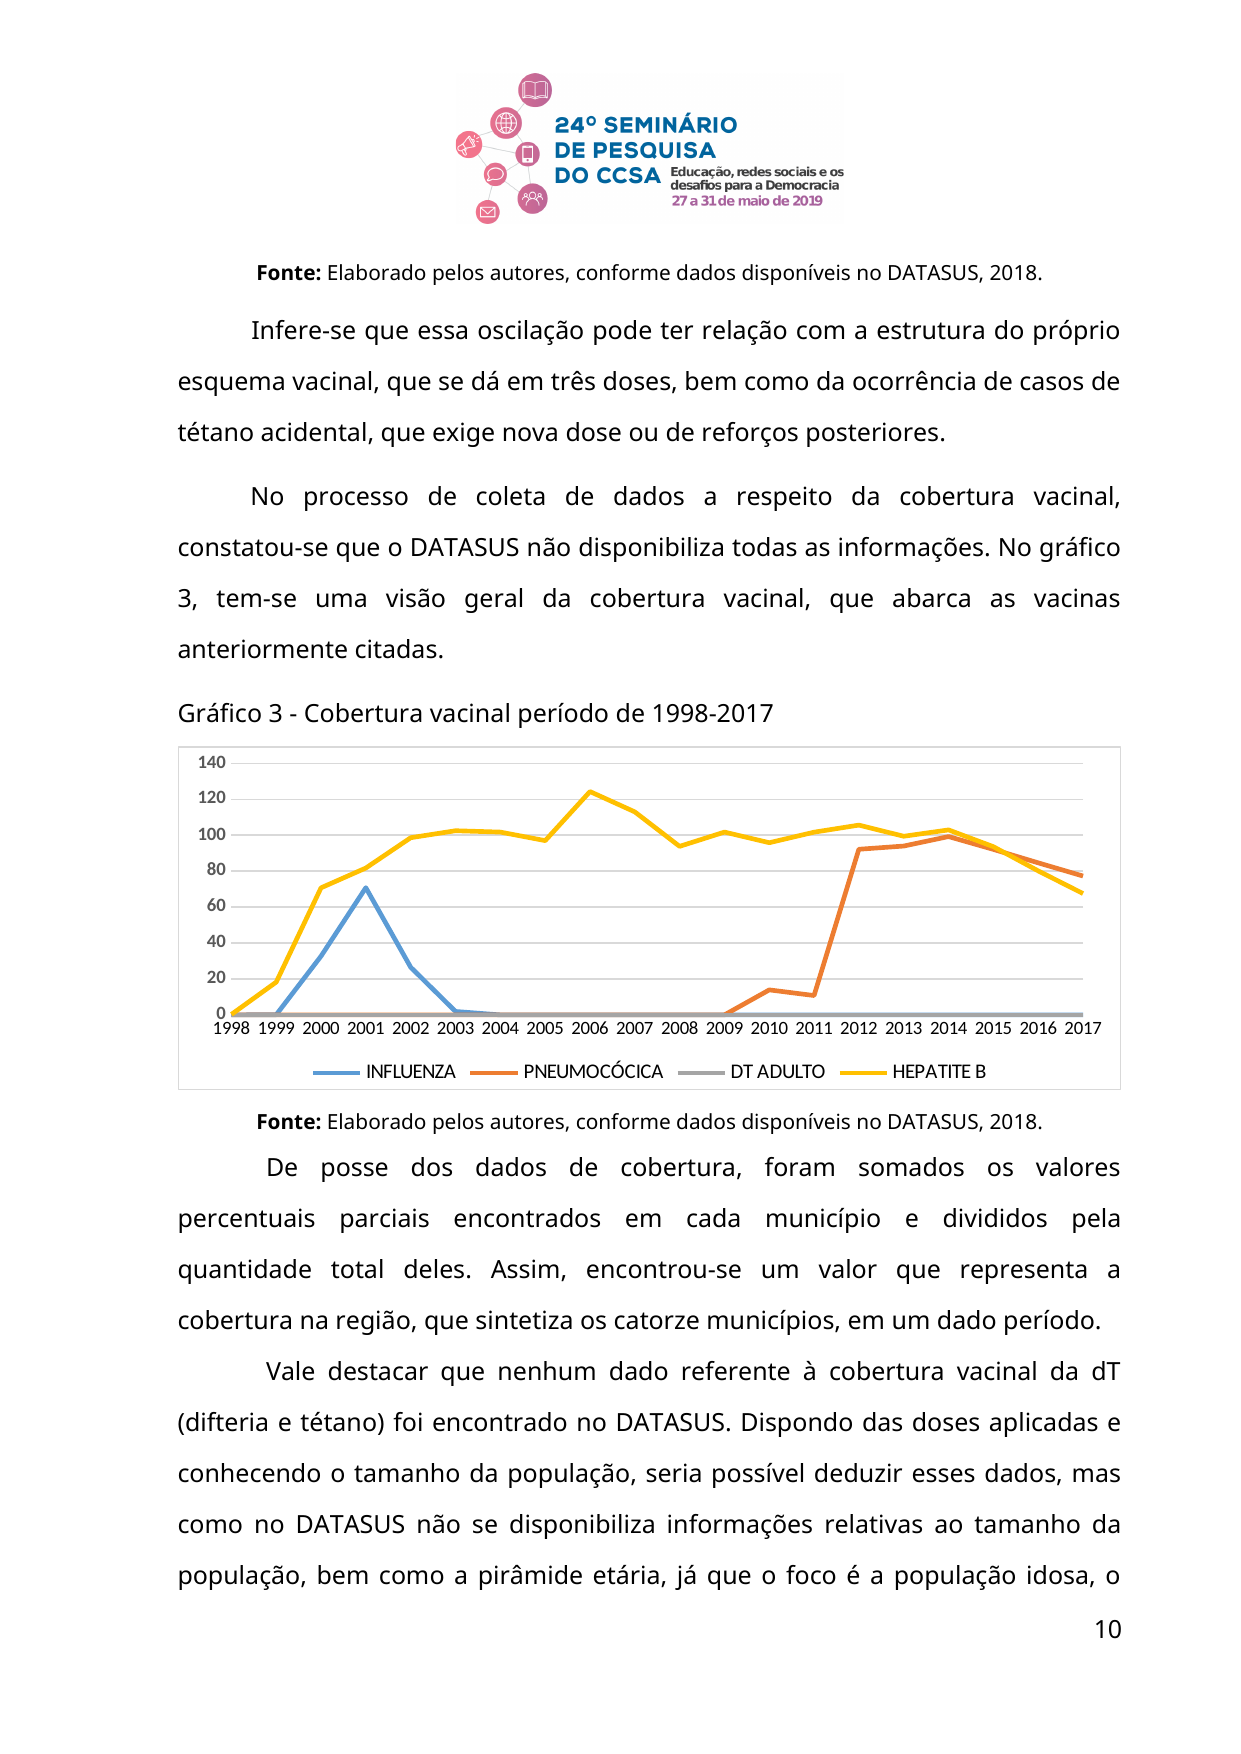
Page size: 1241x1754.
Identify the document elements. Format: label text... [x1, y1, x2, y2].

text Gráfico 3 - Cobertura vacinal período de 1998-2017 [177, 695, 1122, 729]
text No processo de coleta de dados a respeito da cobertura vacinal, constatou-se que o DATASUS não disponibiliza todas as informações. No gráfico 3, tem-se uma visão geral da cobertura vacinal, que abarca as vacinas anteriormente citadas. [177, 479, 1122, 666]
text De posse dos dados de cobertura, foram somados os valores percentuais parciais encontrados em cada município e divididos pela quantidade total deles. Assim, encontrou-se um valor que representa a cobertura na região, que sintetiza os catorze municípios, em um dado período. [177, 1150, 1122, 1337]
text Fonte: Elaborado pelos autores, conforme dados disponíveis no DATASUS, 2018. [177, 258, 1122, 286]
text Infere-se que essa oscilação pode ter relação com a estrutura do próprio esquema vacinal, que se dá em três doses, bem como da ocorrência de casos de tétano acidental, que exige nova dose ou de reforços posteriores. [177, 313, 1122, 449]
text Fonte: Elaborado pelos autores, conforme dados disponíveis no DATASUS, 2018. [177, 1107, 1122, 1136]
picture [455, 73, 844, 224]
